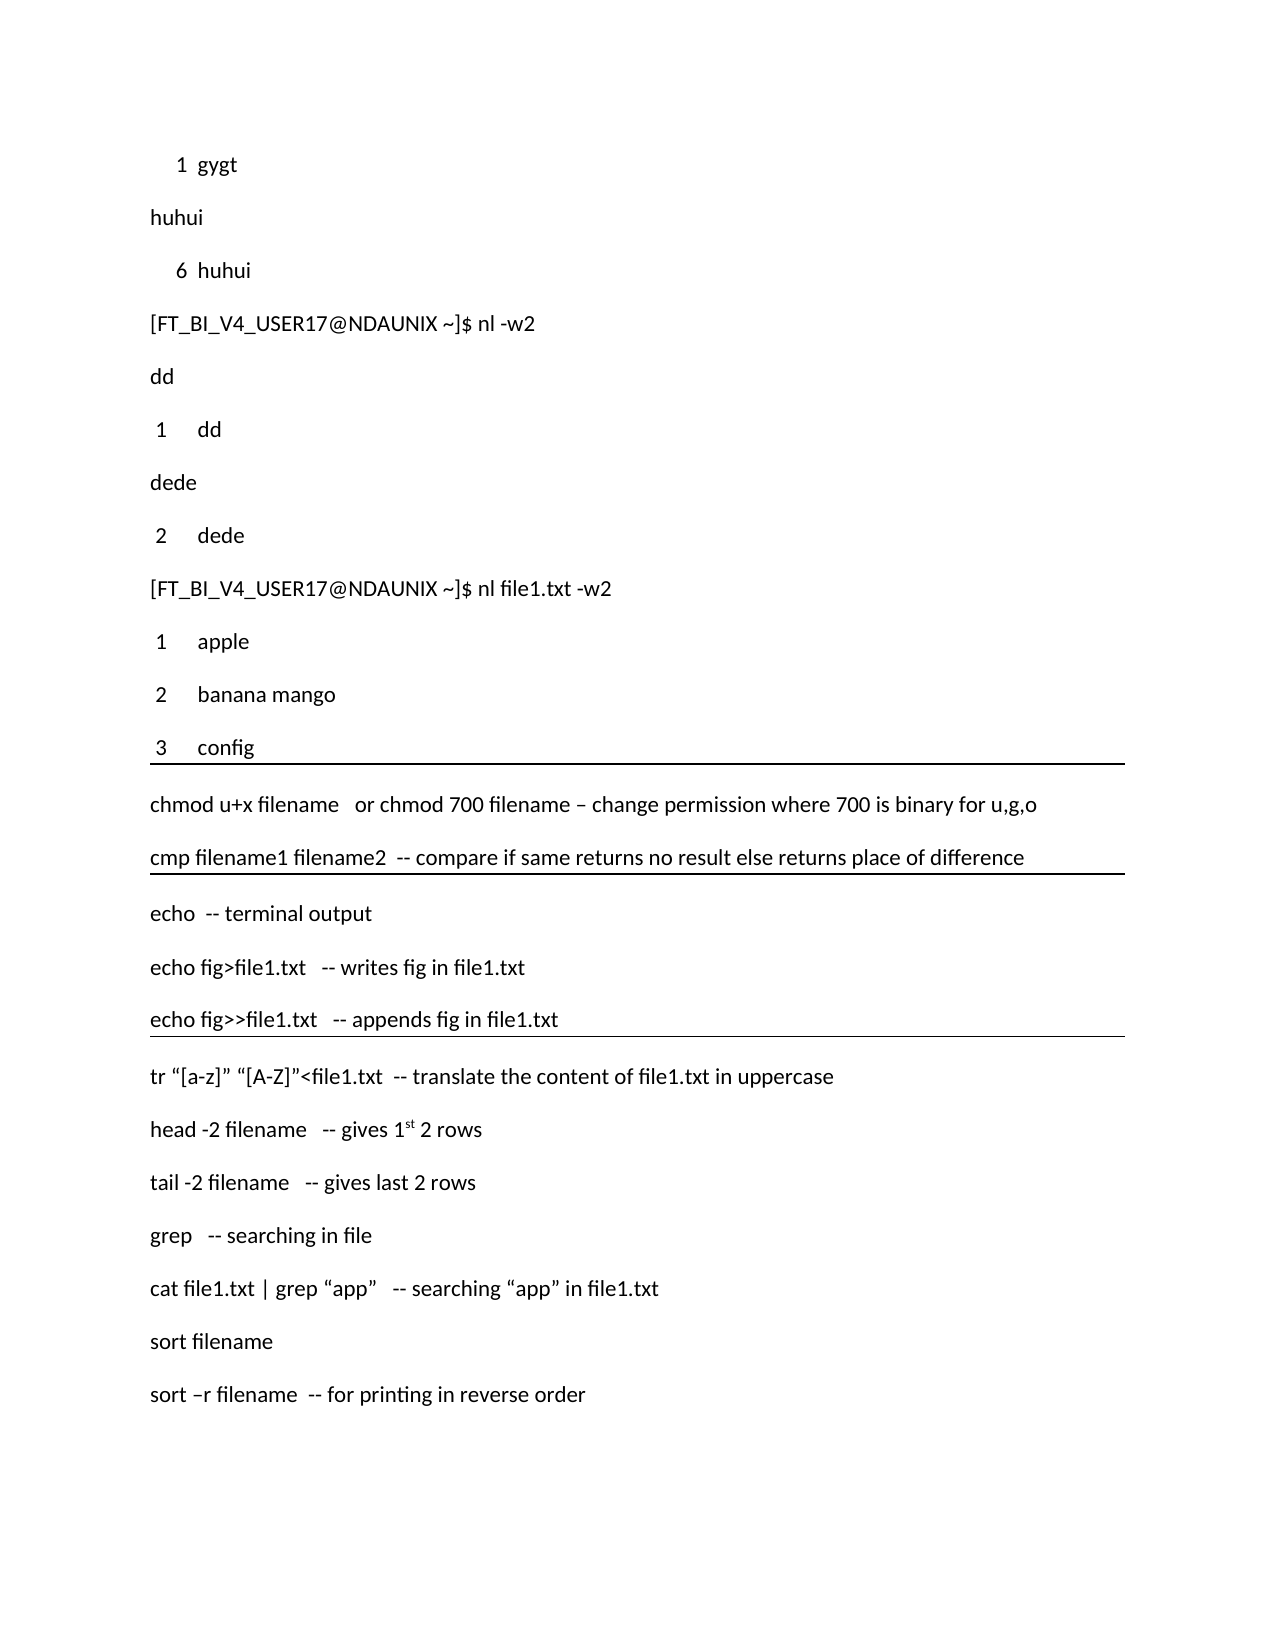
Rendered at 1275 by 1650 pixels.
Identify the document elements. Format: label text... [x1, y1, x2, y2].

text 6 huhui [150, 256, 1125, 284]
text cmp filename1 filename2 -- compare if same returns no result else returns place of difference [150, 843, 1125, 873]
text sort –r filename -- for printing in reverse order [150, 1380, 1125, 1408]
text 2 banana mango [150, 680, 1125, 708]
text head -2 filename -- gives 1st 2 rows [150, 1115, 1125, 1143]
text 3 config [150, 733, 1125, 763]
text tr “[a-z]” “[A-Z]”<file1.txt -- translate the content of file1.txt in uppercase [150, 1062, 1125, 1090]
text dd [150, 362, 1125, 390]
text [FT_BI_V4_USER17@NDAUNIX ~]$ nl -w2 [150, 309, 1125, 337]
text huhui [150, 203, 1125, 231]
text 1 gygt [150, 150, 1125, 178]
text echo fig>>file1.txt -- appends fig in file1.txt [150, 1006, 1125, 1036]
text cat file1.txt | grep “app” -- searching “app” in file1.txt [150, 1274, 1125, 1302]
text 2 dede [150, 521, 1125, 549]
text 1 dd [150, 415, 1125, 443]
text sort filename [150, 1327, 1125, 1355]
text echo fig>file1.txt -- writes fig in file1.txt [150, 953, 1125, 981]
text dede [150, 468, 1125, 496]
text 1 apple [150, 627, 1125, 655]
text echo -- terminal output [150, 899, 1125, 928]
text [FT_BI_V4_USER17@NDAUNIX ~]$ nl file1.txt -w2 [150, 574, 1125, 602]
text chmod u+x filename or chmod 700 filename – change permission where 700 is binary for u,g,o [150, 790, 1125, 818]
text tail -2 filename -- gives last 2 rows [150, 1168, 1125, 1196]
text grep -- searching in file [150, 1221, 1125, 1249]
